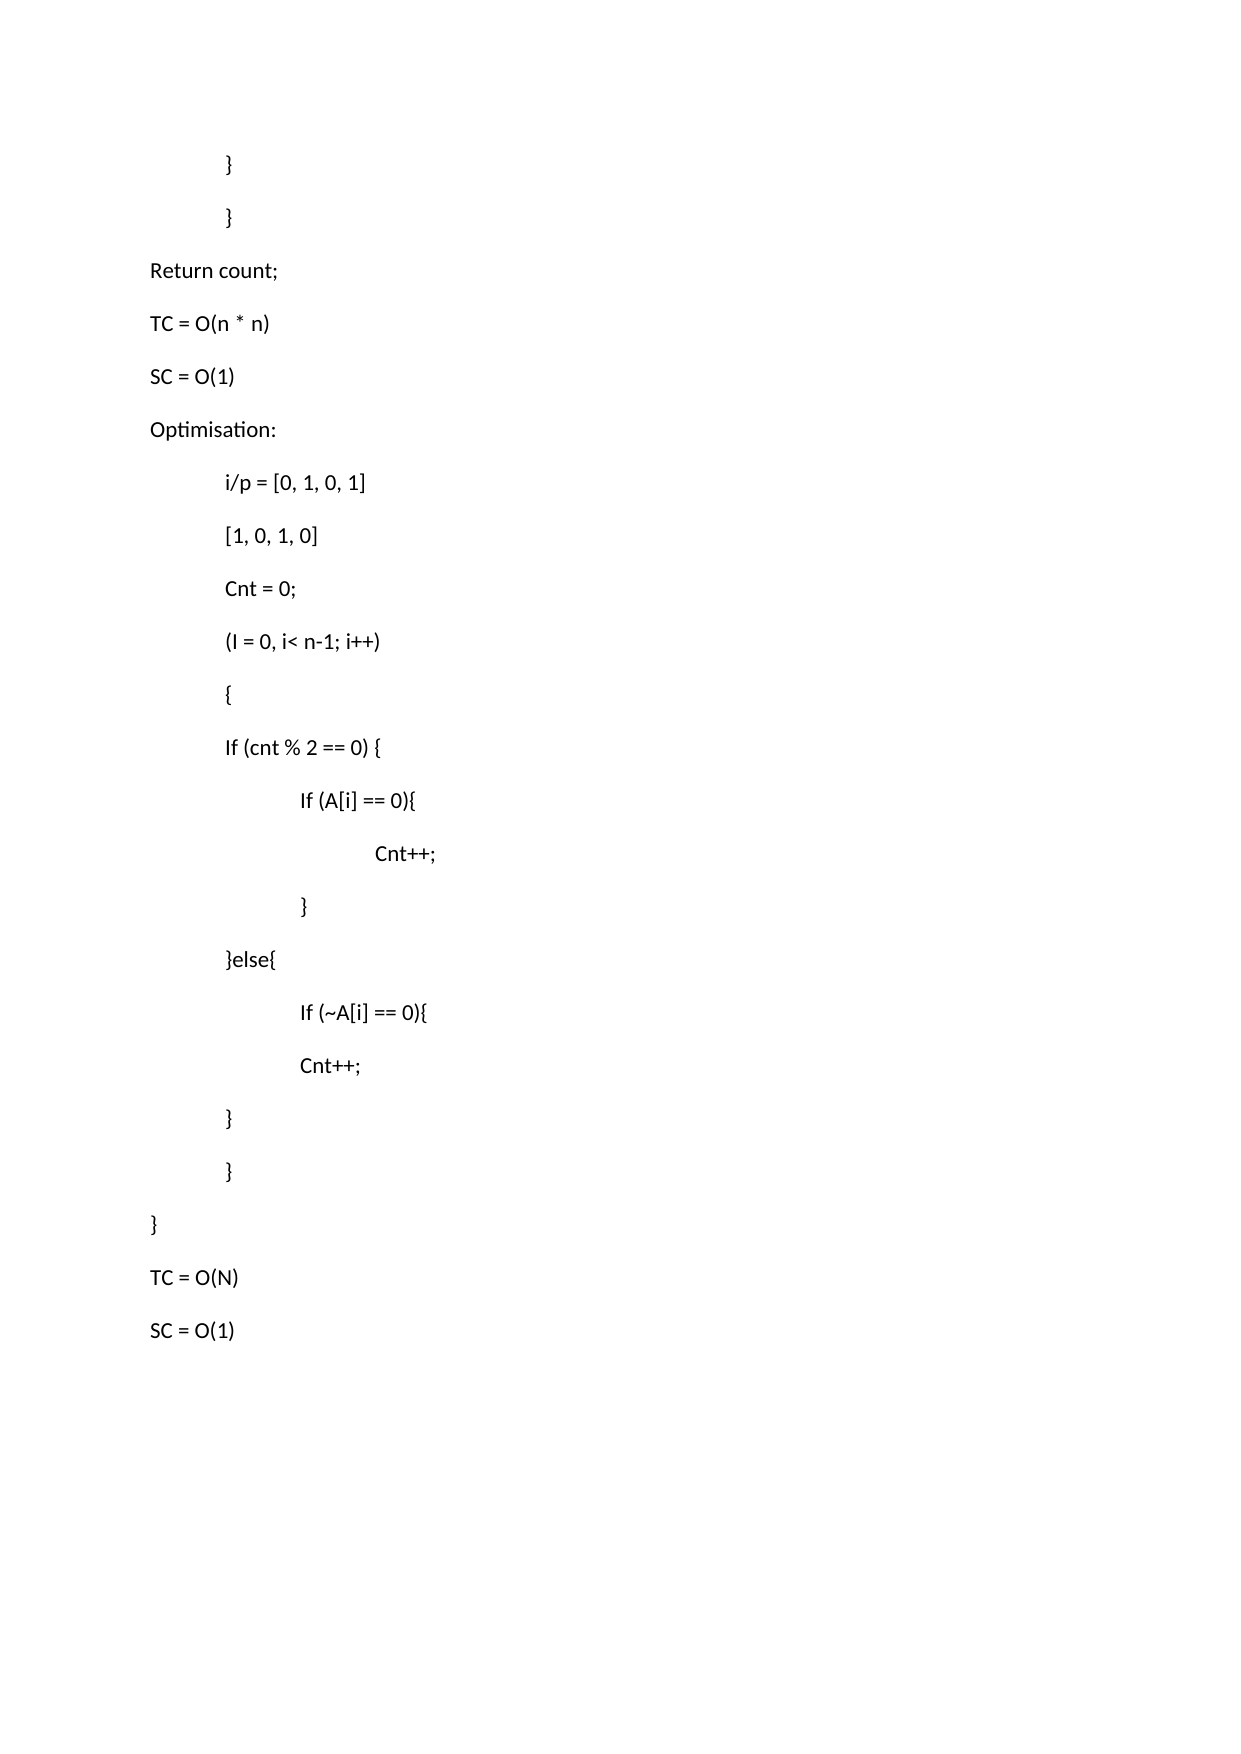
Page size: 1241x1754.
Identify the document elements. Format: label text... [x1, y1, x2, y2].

text } [150, 203, 1090, 231]
text { [150, 680, 1090, 708]
text } [225, 892, 1090, 920]
text (I = 0, i< n-1; i++) [150, 627, 1090, 655]
text If (~A[i] == 0){ [150, 998, 1090, 1026]
text Cnt++; [150, 1051, 1090, 1079]
text TC = O(N) [150, 1263, 1090, 1291]
text SC = O(1) [150, 1316, 1090, 1344]
text TC = O(n * n) [150, 309, 1090, 337]
text }else{ [150, 945, 1090, 973]
text } [150, 1104, 1090, 1132]
text SC = O(1) [150, 362, 1090, 390]
text Cnt = 0; [150, 574, 1090, 602]
text } [150, 1157, 1090, 1185]
text Optimisation: [150, 415, 1090, 443]
text [1, 0, 1, 0] [150, 521, 1090, 549]
text Cnt++; [150, 839, 1090, 867]
text } [150, 1210, 1090, 1238]
text Return count; [150, 256, 1090, 284]
text If (A[i] == 0){ [150, 786, 1090, 814]
text i/p = [0, 1, 0, 1] [150, 468, 1090, 496]
text If (cnt % 2 == 0) { [150, 733, 1090, 761]
text } [150, 150, 1090, 178]
